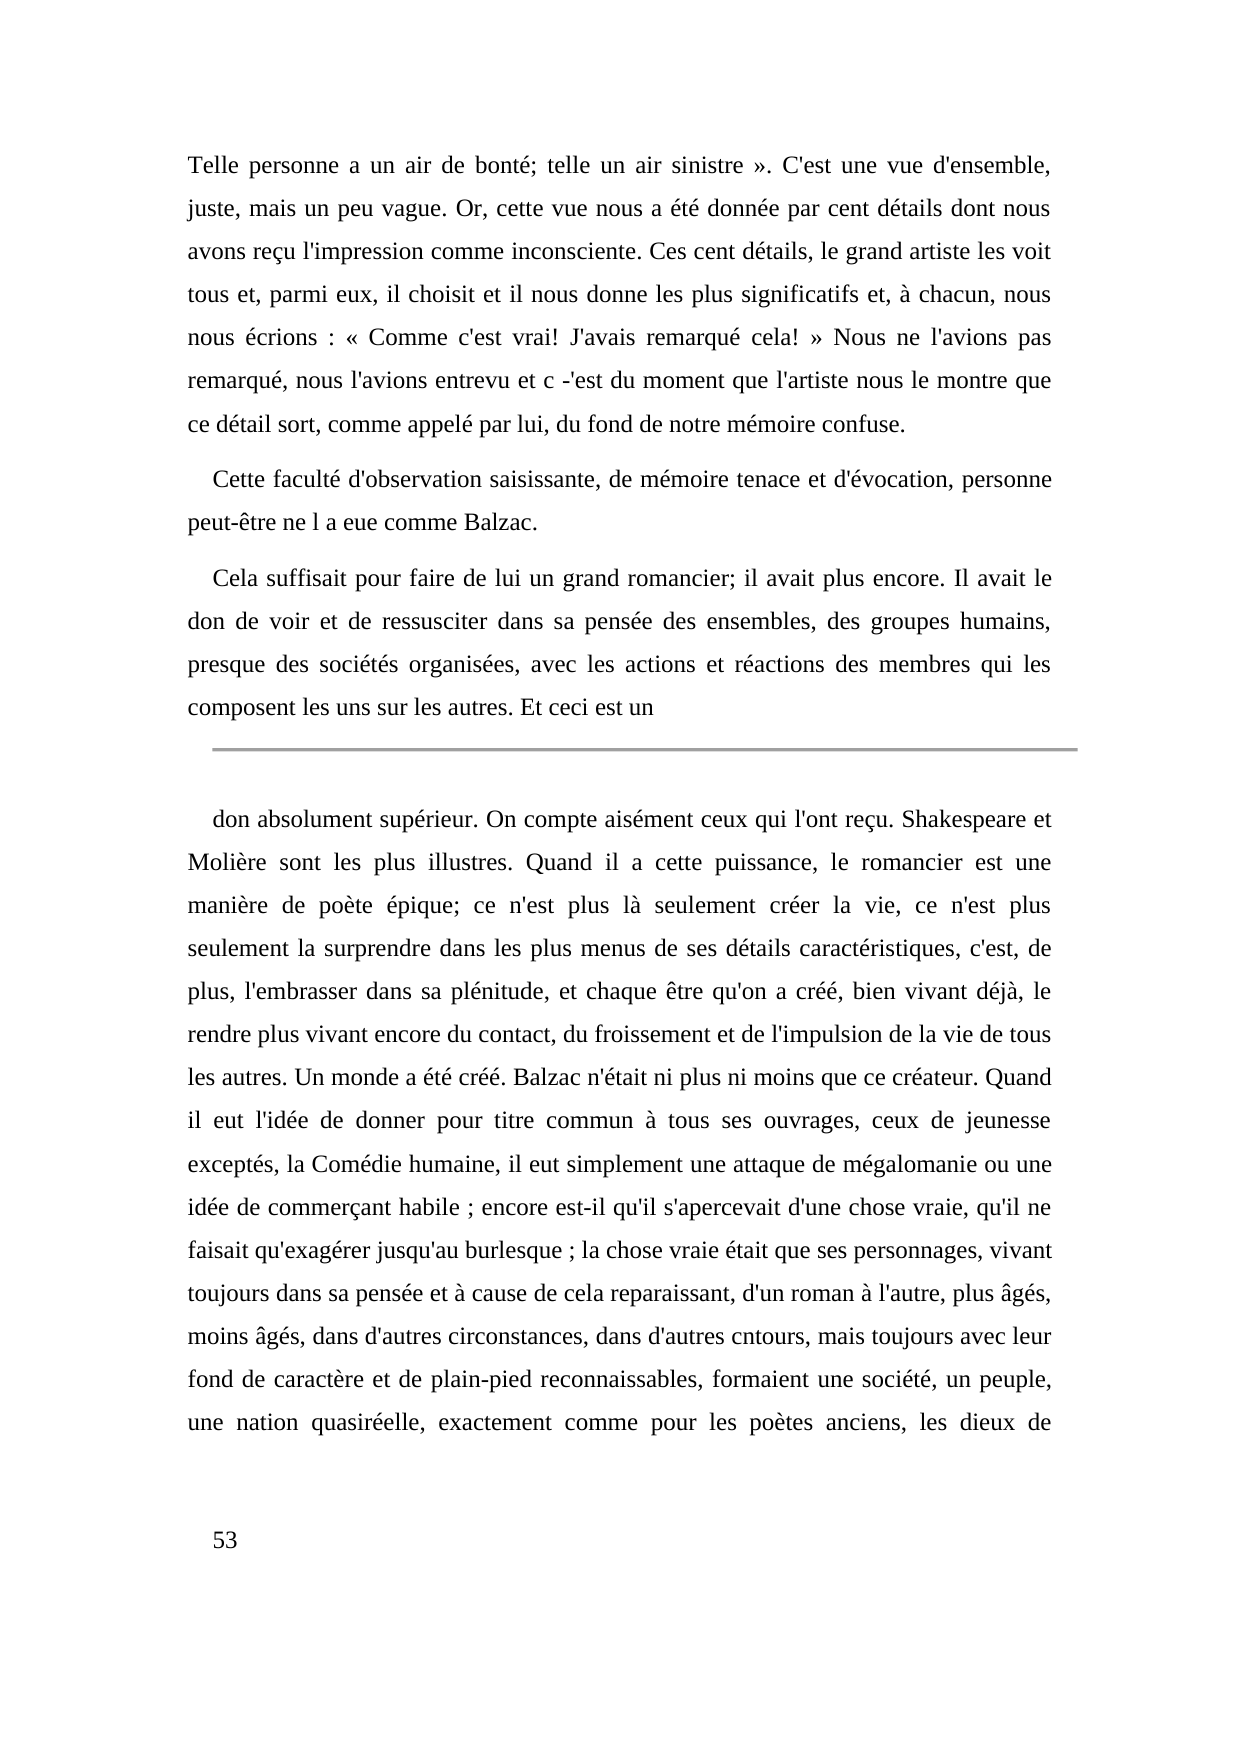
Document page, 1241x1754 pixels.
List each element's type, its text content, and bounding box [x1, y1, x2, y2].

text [187, 804, 1053, 1436]
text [187, 150, 1053, 437]
text Cette faculté d'observation saisissante, de mémoire tenace et d'évocation, personne peut-être ne l a eue comme Balzac. [187, 464, 1053, 536]
text Cela suffisait pour faire de lui un grand romancier; il avait plus encore. Il avait le don de voir et de ressusciter dans sa pensée des ensembles, des groupes humains, presque des sociétés organisées, avec les actions et réactions des membres qui les composent les uns sur les autres. Et ceci est un [187, 563, 1053, 721]
